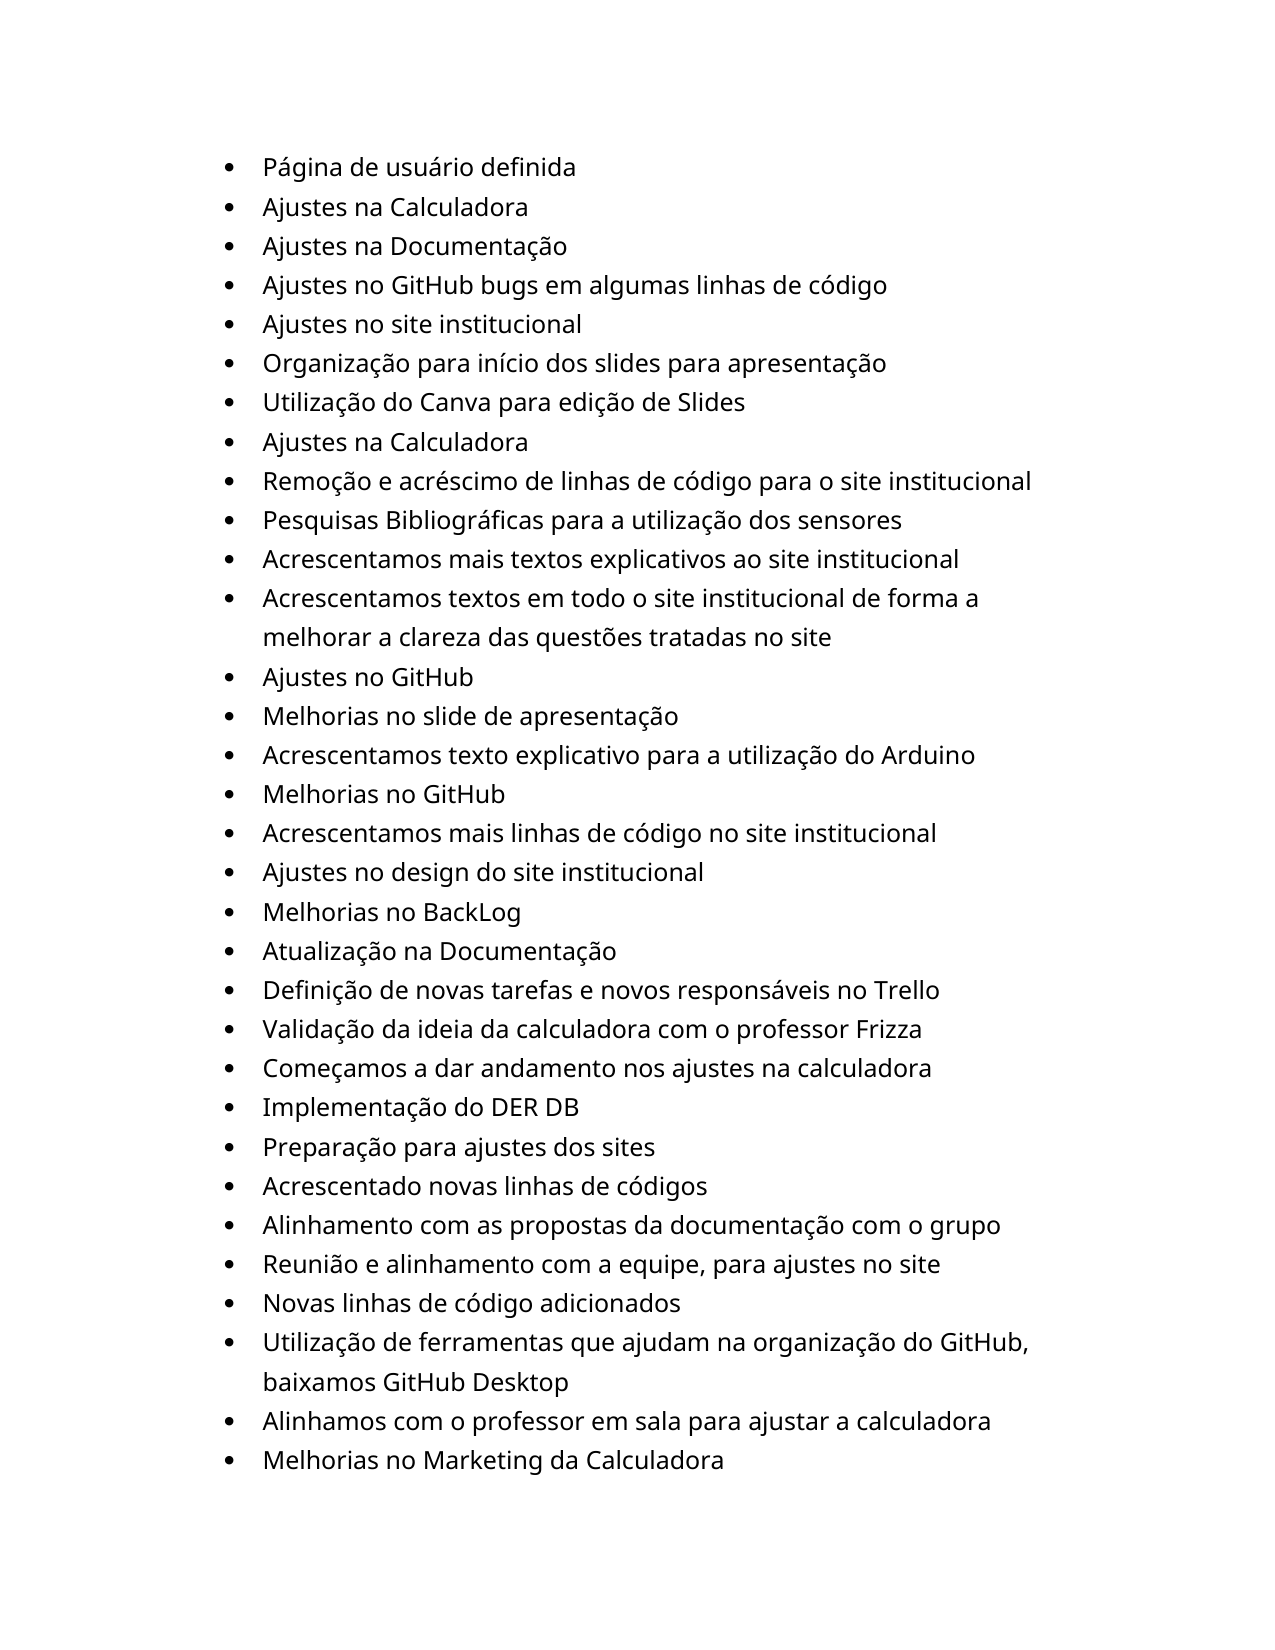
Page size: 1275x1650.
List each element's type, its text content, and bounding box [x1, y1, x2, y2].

list Novas linhas de código adicionados [225, 1286, 1087, 1320]
list Alinhamento com as propostas da documentação com o grupo [225, 1207, 1087, 1242]
list Acrescentamos texto explicativo para a utilização do Arduino [225, 737, 1087, 772]
list Validação da ideia da calculadora com o professor Frizza [225, 1012, 1087, 1046]
list Pesquisas Bibliográficas para a utilização dos sensores [225, 502, 1087, 537]
list Acrescentado novas linhas de códigos [225, 1168, 1087, 1202]
list Página de usuário definida [225, 150, 1087, 184]
list Utilização do Canva para edição de Slides [225, 385, 1087, 419]
list Melhorias no BackLog [225, 894, 1087, 928]
list Utilização de ferramentas que ajudam na organização do GitHub, baixamos GitHub Desktop [225, 1325, 1087, 1398]
list Acrescentamos textos em todo o site institucional de forma a melhorar a clareza das questões tratadas no site [225, 581, 1087, 654]
list Atualização na Documentação [225, 933, 1087, 967]
list Começamos a dar andamento nos ajustes na calculadora [225, 1051, 1087, 1085]
list Ajustes na Documentação [225, 228, 1087, 262]
list Melhorias no GitHub [225, 777, 1087, 811]
list Ajustes no GitHub [225, 659, 1087, 693]
list Alinhamos com o professor em sala para ajustar a calculadora [225, 1403, 1087, 1437]
list Ajustes na Calculadora [225, 189, 1087, 223]
list Ajustes no site institucional [225, 307, 1087, 341]
list Organização para início dos slides para apresentação [225, 346, 1087, 380]
list Melhorias no Marketing da Calculadora [225, 1442, 1087, 1477]
list Definição de novas tarefas e novos responsáveis no Trello [225, 972, 1087, 1007]
list Acrescentamos mais textos explicativos ao site institucional [225, 542, 1087, 576]
list Reunião e alinhamento com a equipe, para ajustes no site [225, 1247, 1087, 1281]
list Implementação do DER DB [225, 1090, 1087, 1124]
list Ajustes no design do site institucional [225, 855, 1087, 889]
list Acrescentamos mais linhas de código no site institucional [225, 816, 1087, 850]
list Preparação para ajustes dos sites [225, 1129, 1087, 1163]
list Ajustes no GitHub bugs em algumas linhas de código [225, 267, 1087, 302]
list Ajustes na Calculadora [225, 424, 1087, 458]
list Melhorias no slide de apresentação [225, 698, 1087, 732]
list Remoção e acréscimo de linhas de código para o site institucional [225, 463, 1087, 497]
